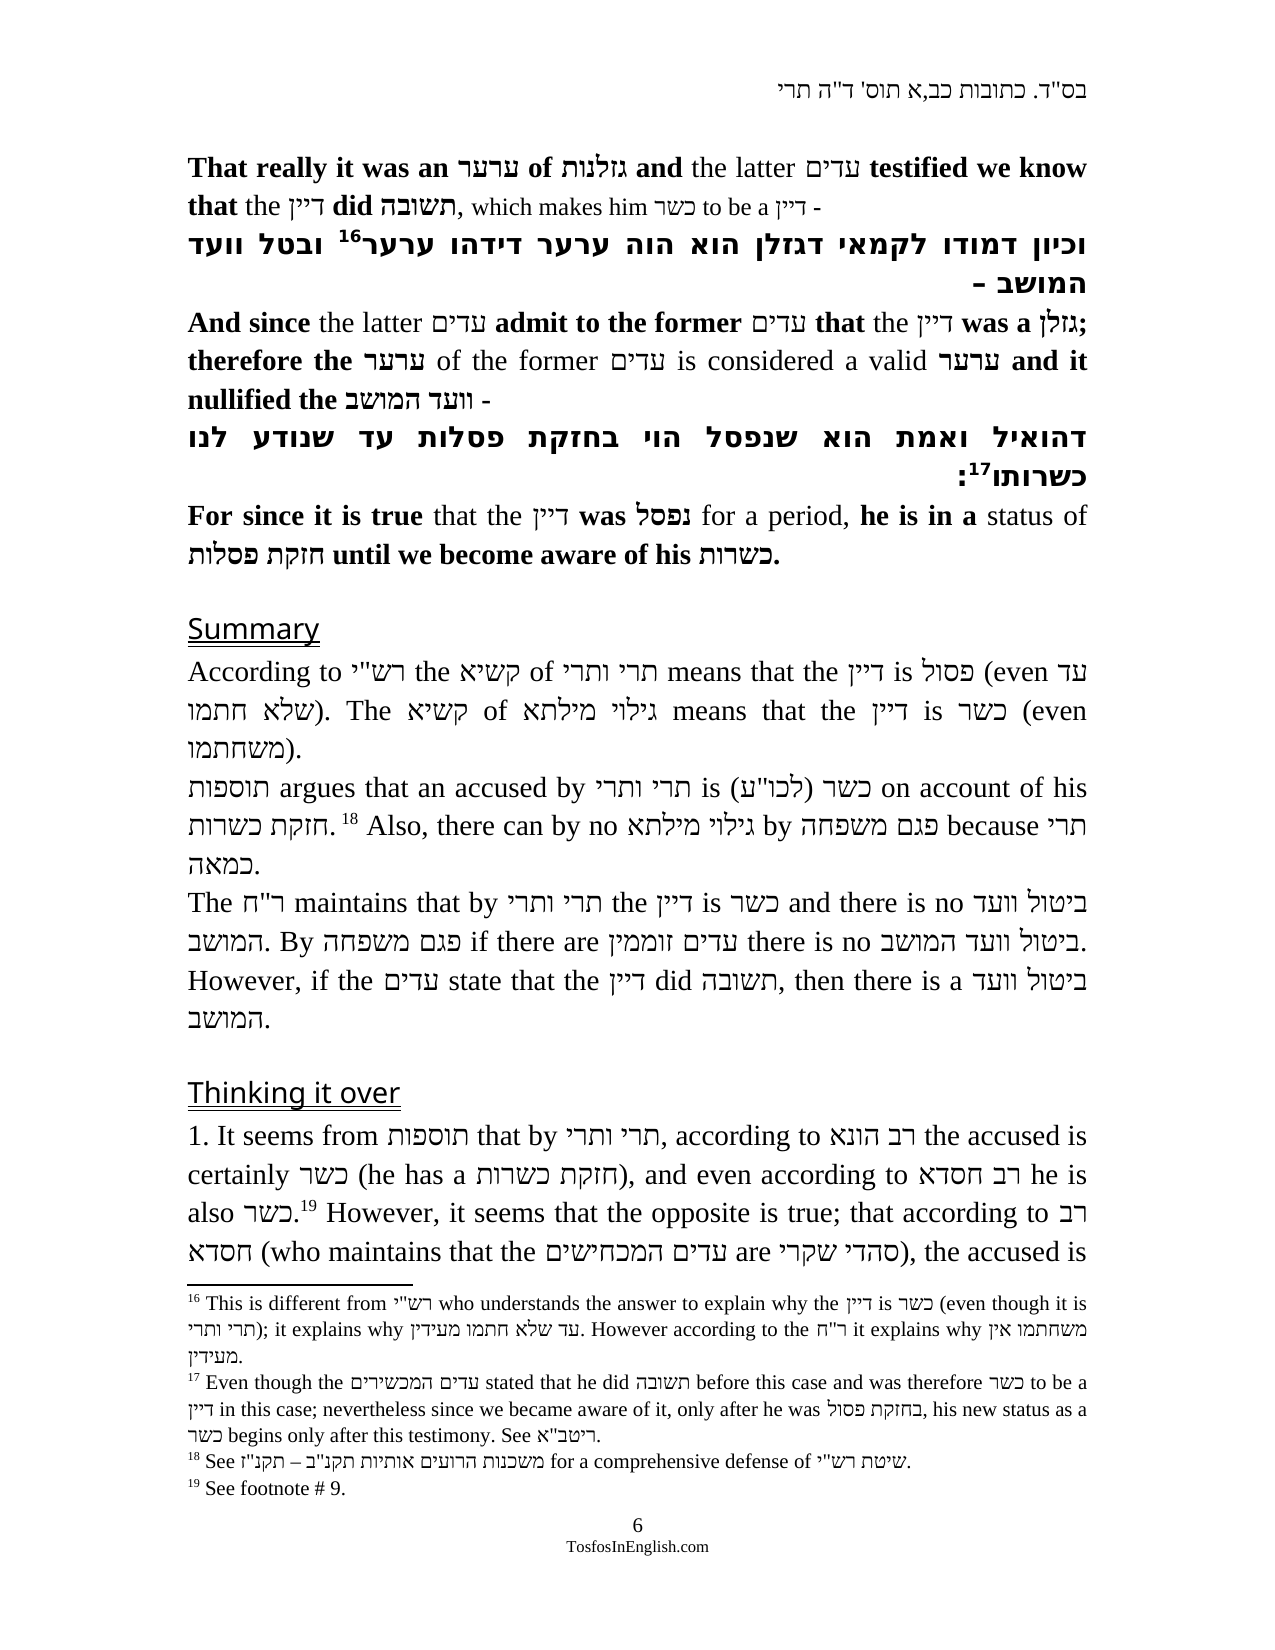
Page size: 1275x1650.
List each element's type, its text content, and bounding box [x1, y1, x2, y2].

text That really it was an ערער of גזלנות and the latter עדים testified we know that the דיין did תשובה, which makes him כשר to be a דיין - [187, 150, 1087, 222]
text Summary [187, 609, 1087, 648]
text According to רש"י the קשיא of תרי ותרי means that the דיין is פסול (even עד שלא חתמו). The קשיא of גילוי מילתא means that the דיין is כשר (even משחתמו). [187, 654, 1087, 765]
text And since the latter עדים admit to the former עדים that the דיין was a גזלן; therefore the ערער of the former עדים is considered a valid ערער and it nullified the וועד המושב - [187, 305, 1087, 416]
text דהואיל ואמת הוא שנפסל הוי בחזקת פסלות עד שנודע לנו כשרותו: [187, 421, 1087, 493]
text For since it is true that the דיין was נפסל for a period, he is in a status of חזקת פסלות until we become aware of his כשרות. [187, 498, 1087, 571]
text תוספות argues that an accused by תרי ותרי is כשר (לכו"ע) on account of his חזקת כשרות. Also, there can by no גילוי מילתא by פגם משפחה because תרי כמאה. [187, 770, 1087, 881]
text The ר"ח maintains that by תרי ותרי the דיין is כשר and there is no ביטול וועד המושב. By פגם משפחה if there are עדים זוממין there is no ביטול וועד המושב. However, if the עדים state that the דיין did תשובה, then there is a ביטול וועד המושב. [187, 886, 1087, 1035]
text Thinking it over [187, 1073, 1087, 1112]
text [187, 1118, 1087, 1267]
text וכיון דמודו לקמאי דגזלן הוא הוה ערער דידהו ערער ובטל וועד המושב – [187, 227, 1087, 300]
